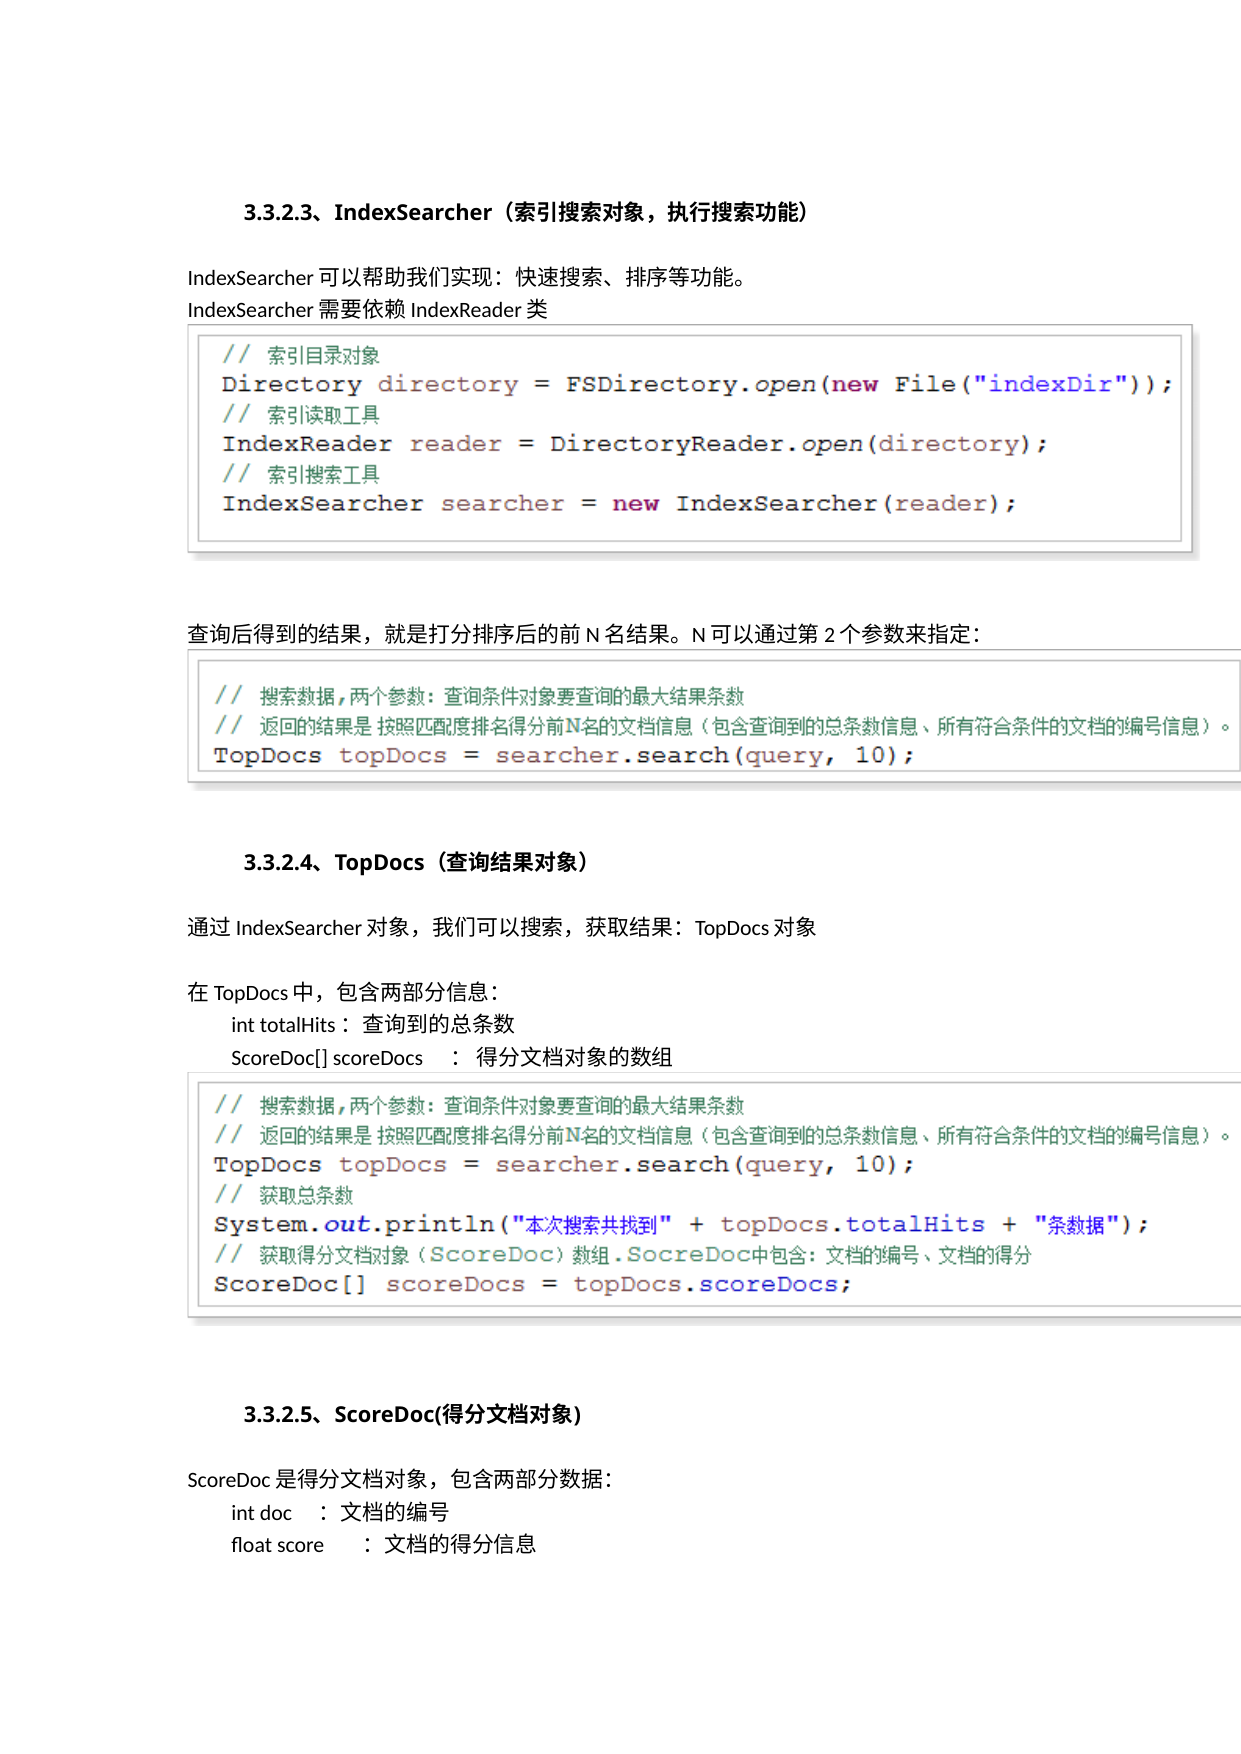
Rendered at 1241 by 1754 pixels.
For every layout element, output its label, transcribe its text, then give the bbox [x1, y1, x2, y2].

text int totalHits ：查询到的总条数 [187, 1007, 1053, 1039]
text 通过IndexSearcher对象，我们可以搜索，获取结果：TopDocs对象 [187, 909, 1053, 942]
text ScoreDoc[] scoreDocs ： 得分文档对象的数组 [187, 1039, 1053, 1072]
picture [187, 324, 1200, 561]
subtitle TopDocs（查询结果对象） [244, 844, 1053, 877]
text IndexSearcher可以帮助我们实现：快速搜索、排序等功能。 [187, 259, 1053, 292]
text IndexSearcher需要依赖IndexReader类 [187, 292, 1053, 324]
picture [187, 1072, 1241, 1326]
text int doc ：文档的编号 [187, 1494, 1053, 1527]
picture [187, 649, 1241, 791]
text 在TopDocs中，包含两部分信息： [187, 974, 1053, 1007]
text 查询后得到的结果，就是打分排序后的前N名结果。N可以通过第2个参数来指定： [187, 617, 1053, 649]
subtitle IndexSearcher（索引搜索对象，执行搜索功能） [244, 194, 1053, 227]
text ScoreDoc是得分文档对象，包含两部分数据： [187, 1462, 1053, 1494]
text float score ：文档的得分信息 [187, 1527, 1053, 1559]
subtitle ScoreDoc(得分文档对象) [244, 1397, 1053, 1429]
